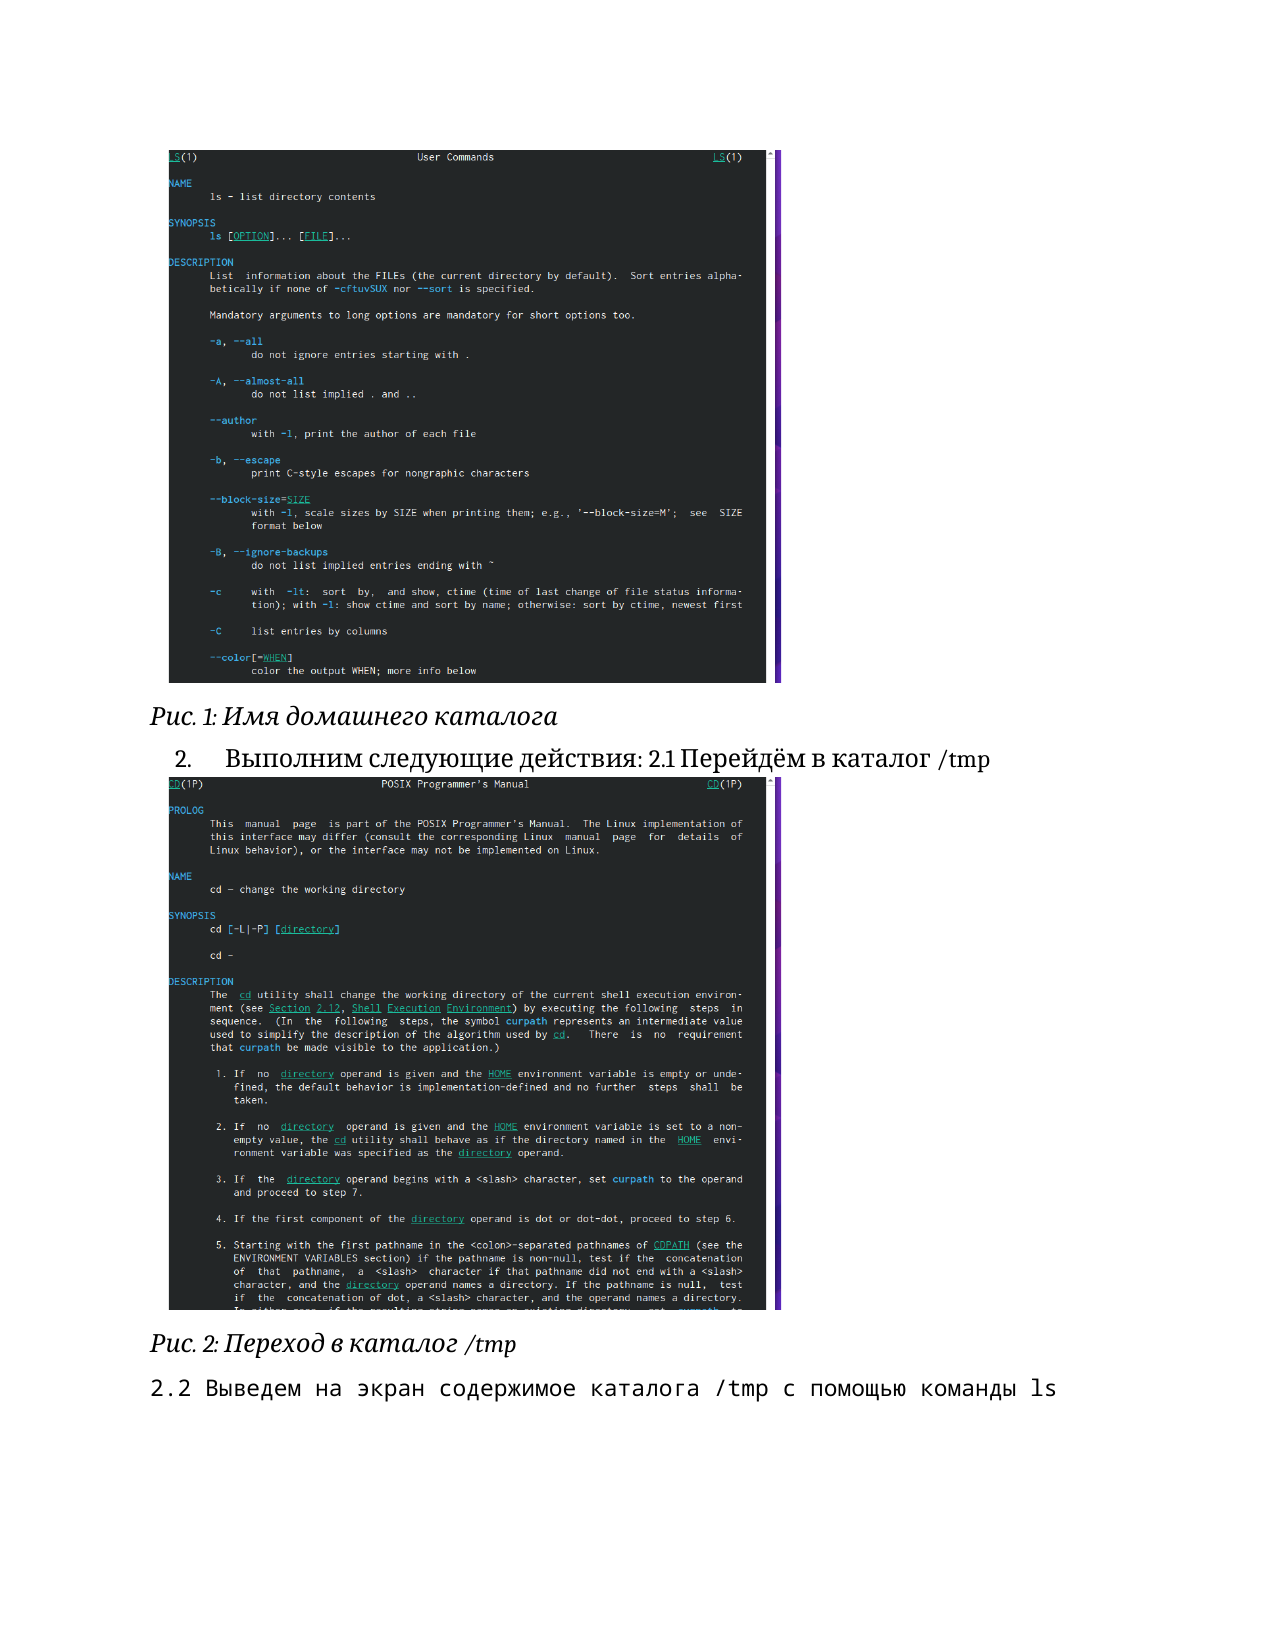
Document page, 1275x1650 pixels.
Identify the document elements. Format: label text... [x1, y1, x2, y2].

picture [168, 150, 782, 683]
text Рис. 2: Переход в каталог /tmp [150, 1330, 1125, 1359]
picture [168, 777, 782, 1310]
text 2.2 Выведем на экран содержимое каталога /tmp с помощью команды ls [150, 1371, 1125, 1403]
text Рис. 1: Имя домашнего каталога [150, 703, 1125, 732]
list Выполним следующие действия: 2.1 Перейдём в каталог /tmp [175, 744, 1125, 773]
